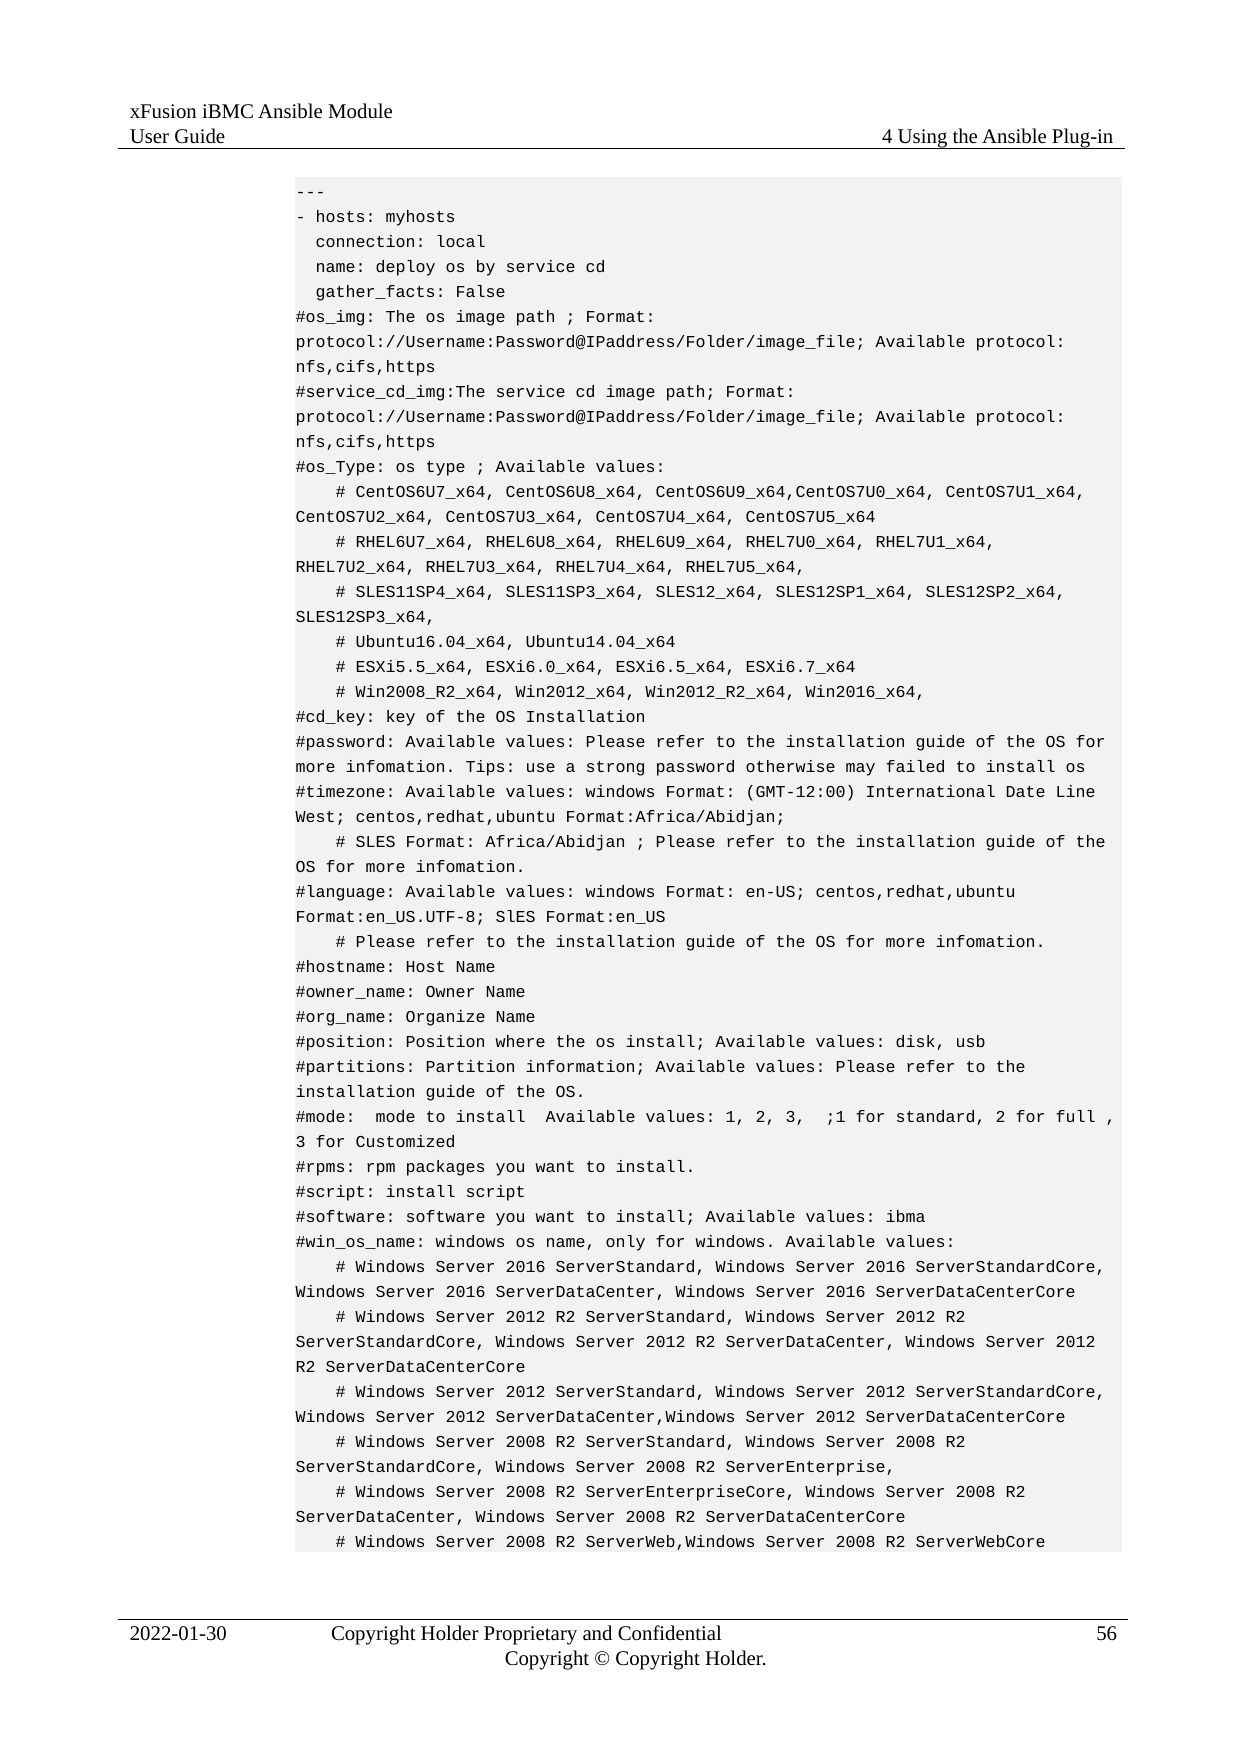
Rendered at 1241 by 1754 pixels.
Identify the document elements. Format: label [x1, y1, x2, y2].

text [295, 177, 1122, 1552]
